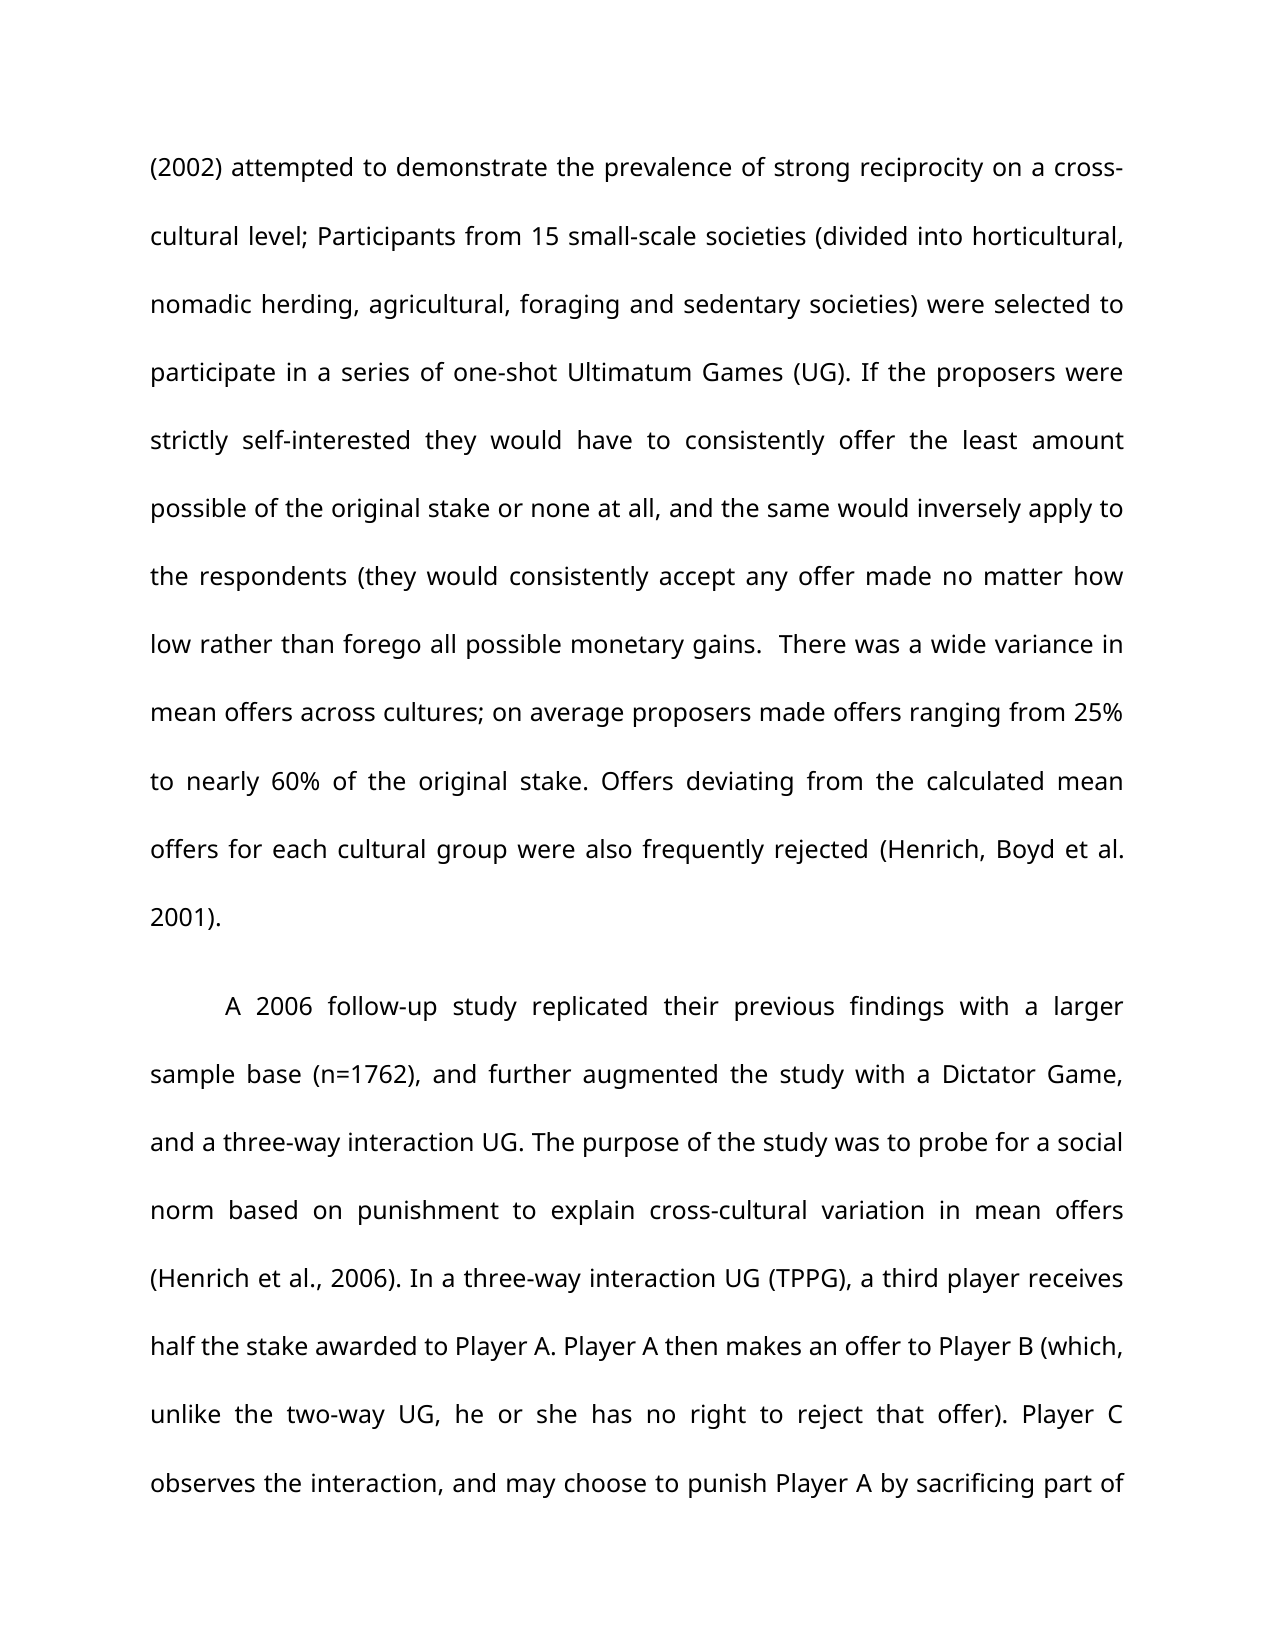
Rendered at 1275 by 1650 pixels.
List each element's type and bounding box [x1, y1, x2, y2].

text [150, 150, 1125, 933]
text [150, 988, 1125, 1499]
